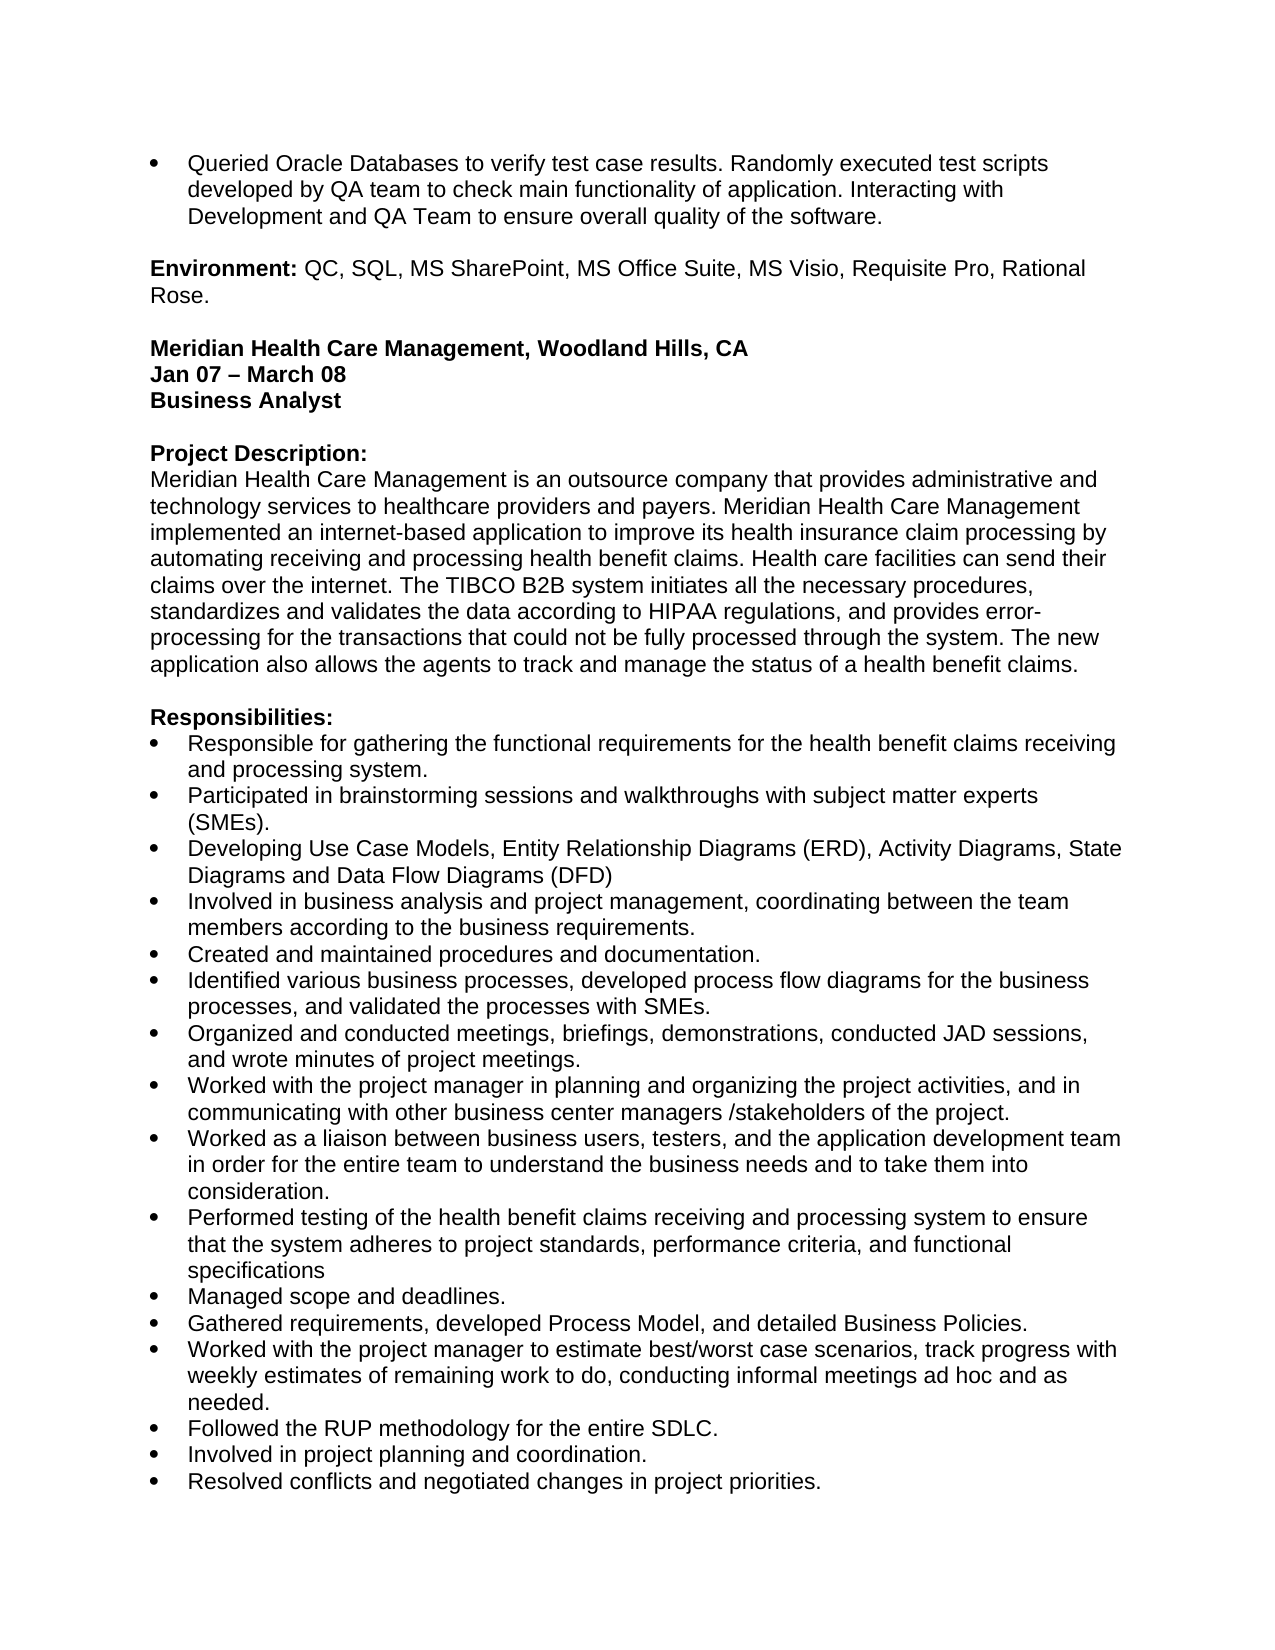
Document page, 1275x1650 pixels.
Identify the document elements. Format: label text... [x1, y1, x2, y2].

list Gathered requirements, developed Process Model, and detailed Business Policies. [150, 1309, 1125, 1336]
list Performed testing of the health benefit claims receiving and processing system to ensure that the system adheres to project standards, performance criteria, and functional specifications [150, 1204, 1125, 1283]
text Responsibilities: [150, 703, 1125, 730]
list Participated in brainstorming sessions and walkthroughs with subject matter experts (SMEs). [150, 782, 1125, 835]
list Managed scope and deadlines. [150, 1283, 1125, 1309]
subtitle Business Analyst [150, 387, 1125, 413]
subtitle Jan 07 – March 08 [150, 361, 1125, 387]
list Developing Use Case Models, Entity Relationship Diagrams (ERD), Activity Diagrams, State Diagrams and Data Flow Diagrams (DFD) [150, 835, 1125, 888]
list Worked with the project manager to estimate best/worst case scenarios, track progress with weekly estimates of remaining work to do, conducting informal meetings ad hoc and as needed. [150, 1336, 1125, 1415]
list Identified various business processes, developed process flow diagrams for the business processes, and validated the processes with SMEs. [150, 967, 1125, 1020]
list Resolved conflicts and negotiated changes in project priorities. [150, 1468, 1125, 1494]
list Queried Oracle Databases to verify test case results. Randomly executed test scripts developed by QA team to check main functionality of application. Interacting with Development and QA Team to ensure overall quality of the software. [150, 150, 1125, 229]
subtitle Meridian Health Care Management, Woodland Hills, CA [150, 334, 1125, 361]
list Worked with the project manager in planning and organizing the project activities, and in communicating with other business center managers /stakeholders of the project. [150, 1072, 1125, 1125]
list Organized and conducted meetings, briefings, demonstrations, conducted JAD sessions, and wrote minutes of project meetings. [150, 1020, 1125, 1072]
list Created and maintained procedures and documentation. [150, 941, 1125, 967]
list Involved in business analysis and project management, coordinating between the team members according to the business requirements. [150, 888, 1125, 941]
list Followed the RUP methodology for the entire SDLC. [150, 1415, 1125, 1441]
text Meridian Health Care Management is an outsource company that provides administrative and technology services to healthcare providers and payers. Meridian Health Care Management implemented an internet-based application to improve its health insurance claim processing by automating receiving and processing health benefit claims. Health care facilities can send their claims over the internet. The TIBCO B2B system initiates all the necessary procedures, standardizes and validates the data according to HIPAA regulations, and provides error-processing for the transactions that could not be fully processed through the system. The new application also allows the agents to track and manage the status of a health benefit claims. [150, 466, 1125, 677]
text Project Description: [150, 440, 1125, 466]
list Involved in project planning and coordination. [150, 1441, 1125, 1468]
text Environment: QC, SQL, MS SharePoint, MS Office Suite, MS Visio, Requisite Pro, Rational Rose. [150, 255, 1125, 308]
list Responsible for gathering the functional requirements for the health benefit claims receiving and processing system. [150, 730, 1125, 782]
list Worked as a liaison between business users, testers, and the application development team in order for the entire team to understand the business needs and to take them into consideration. [150, 1125, 1125, 1204]
